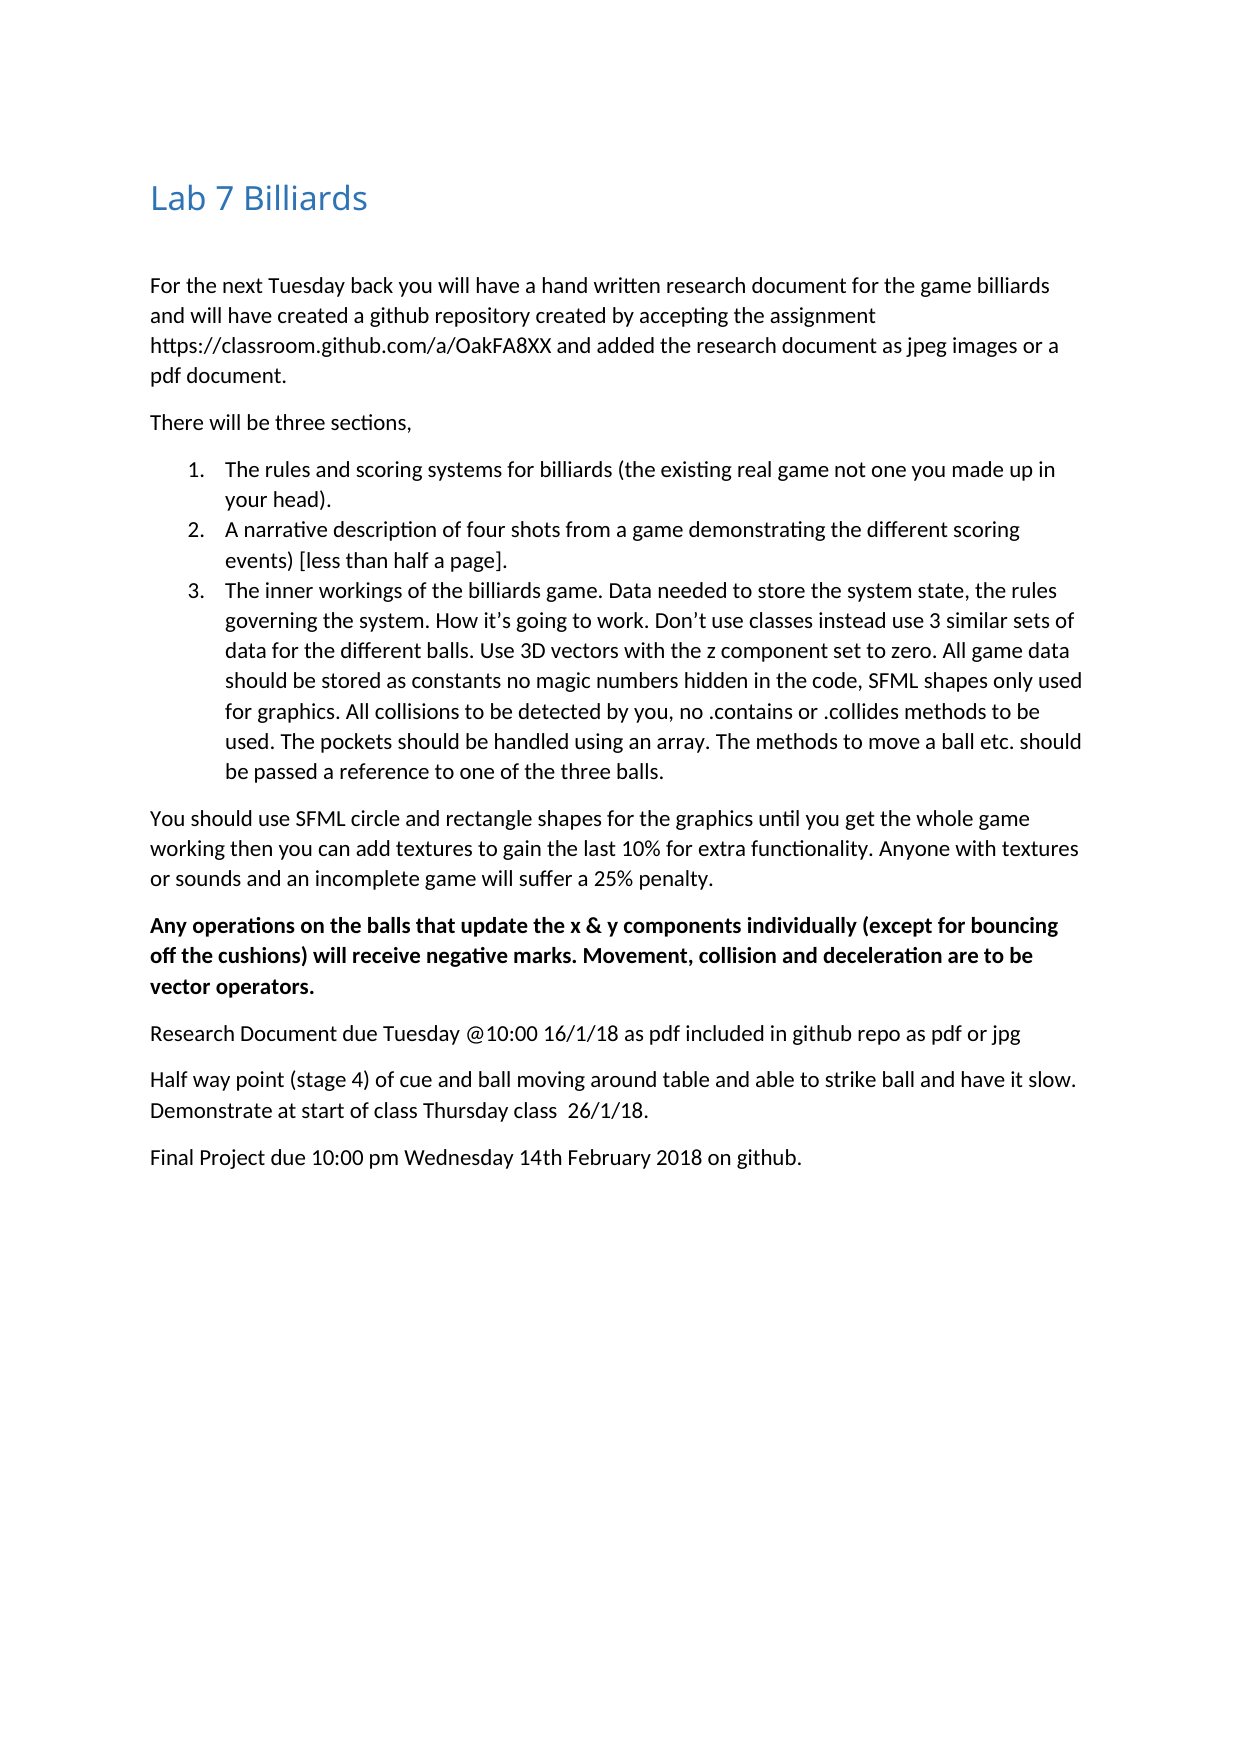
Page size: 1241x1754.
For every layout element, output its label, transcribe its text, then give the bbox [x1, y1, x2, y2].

text For the next Tuesday back you will have a hand written research document for the game billiards and will have created a github repository created by accepting the assignment https://classroom.github.com/a/OakFA8XX and added the research document as jpeg images or a pdf document. [150, 271, 1090, 389]
text There will be three sections, [150, 408, 1090, 436]
subtitle Lab 7 Billiards [150, 175, 1090, 220]
list A narrative description of four shots from a game demonstrating the different scoring events) [less than half a page]. [187, 516, 1090, 574]
text Research Document due Tuesday @10:00 16/1/18 as pdf included in github repo as pdf or jpg [150, 1019, 1090, 1047]
text Half way point (stage 4) of cue and ball moving around table and able to strike ball and have it slow. Demonstrate at start of class Thursday class 26/1/18. [150, 1066, 1090, 1124]
text You should use SFML circle and rectangle shapes for the graphics until you get the whole game working then you can add textures to gain the last 10% for extra functionality. Anyone with textures or sounds and an incomplete game will suffer a 25% penalty. [150, 804, 1090, 893]
text Any operations on the balls that update the x & y components individually (except for bouncing off the cushions) will receive negative marks. Movement, collision and deceleration are to be vector operators. [150, 911, 1090, 1000]
list The inner workings of the billiards game. Data needed to store the system state, the rules governing the system. How it’s going to work. Don’t use classes instead use 3 similar sets of data for the different balls. Use 3D vectors with the z component set to zero. All game data should be stored as constants no magic numbers hidden in the code, SFML shapes only used for graphics. All collisions to be detected by you, no .contains or .collides methods to be used. The pockets should be handled using an array. The methods to move a ball etc. should be passed a reference to one of the three balls. [187, 576, 1090, 785]
list The rules and scoring systems for billiards (the existing real game not one you made up in your head). [187, 455, 1090, 513]
text Final Project due 10:00 pm Wednesday 14th February 2018 on github. [150, 1143, 1090, 1171]
